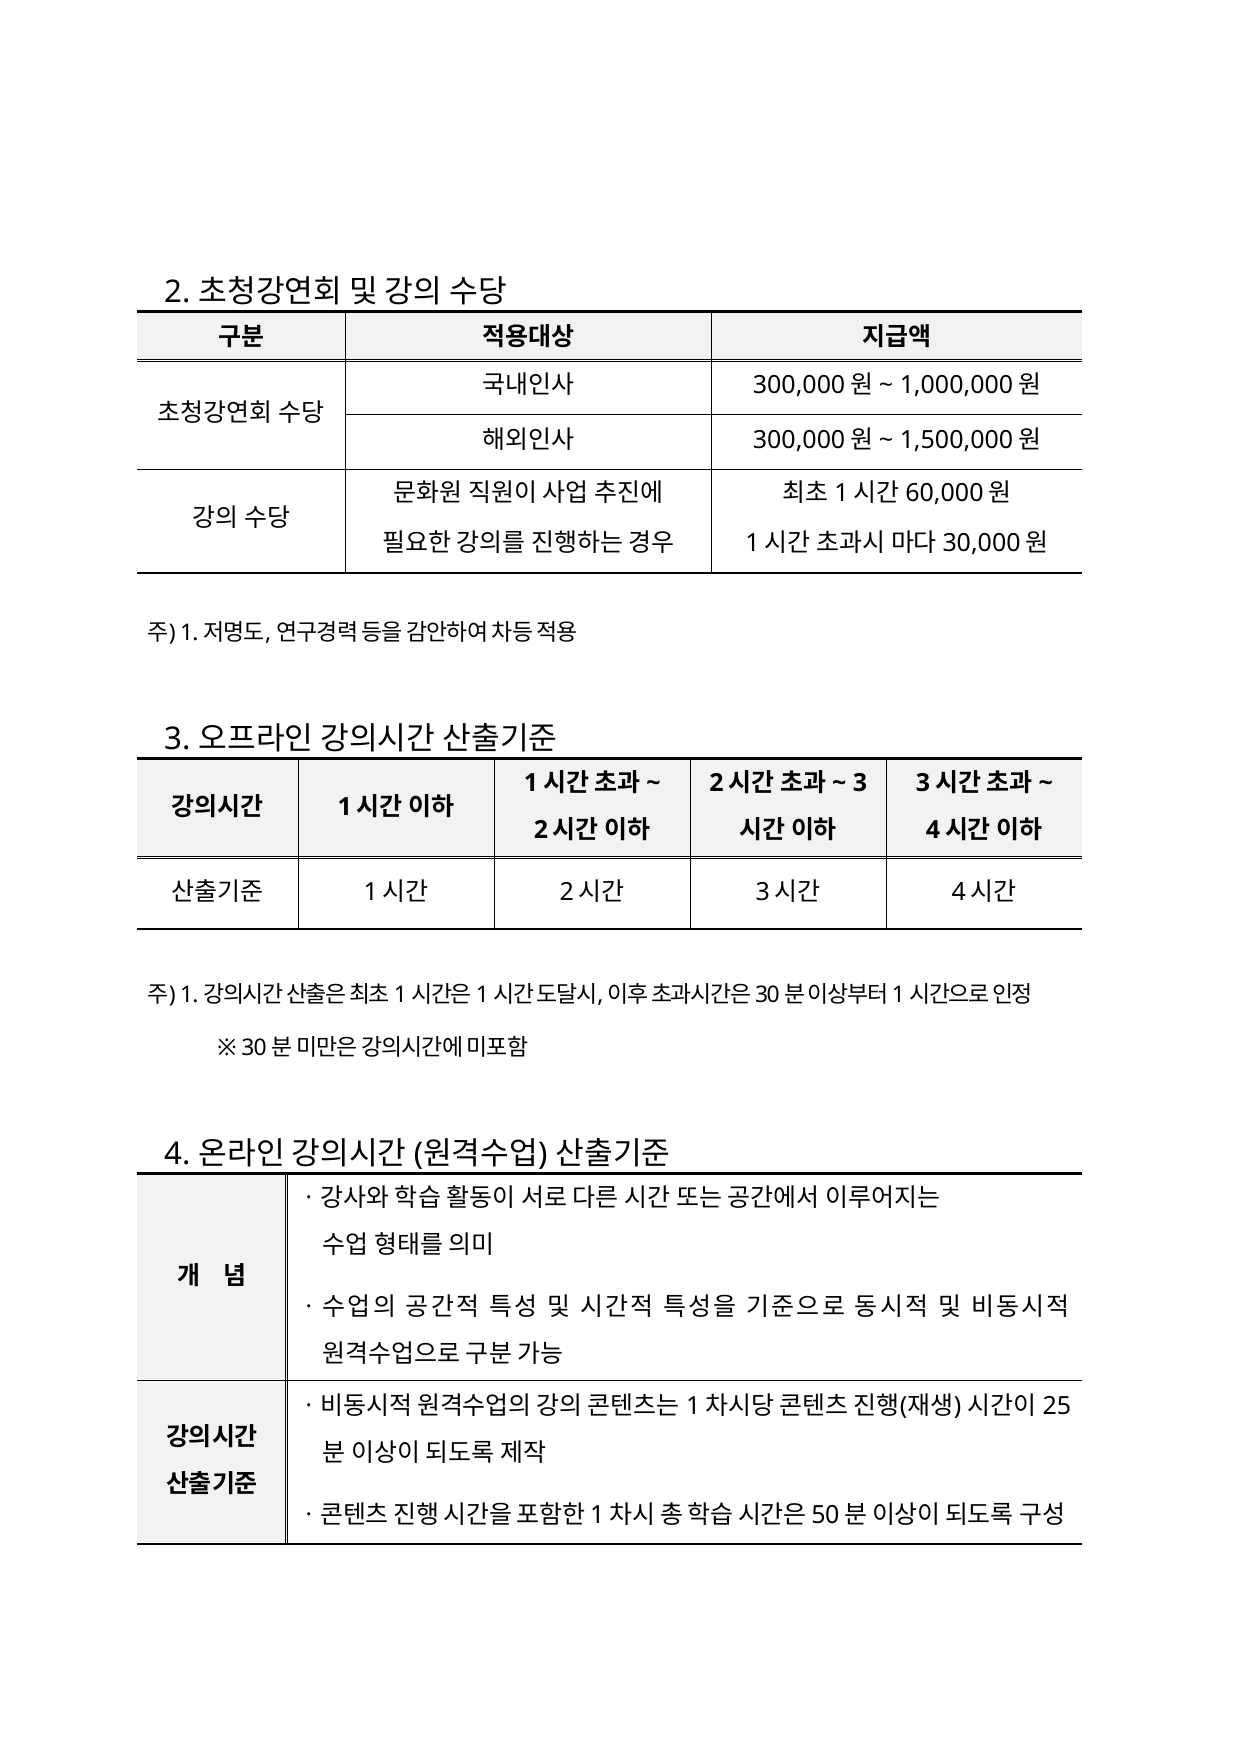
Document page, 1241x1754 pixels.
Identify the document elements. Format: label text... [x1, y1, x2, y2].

table_header 개 념 [137, 1175, 285, 1379]
table_cell 300,000원 ~ 1,000,000원 [712, 362, 1082, 414]
table_header 적용대상 [346, 313, 711, 359]
table_cell ㆍ비동시적 원격수업의 강의 콘텐츠는 1차시당 콘텐츠 진행(재생) 시간이 25분 이상이 되도록 제작 ㆍ콘텐츠 진행 시간을 포함한 1차시 총 학습 시간은 50분 이상이 되도록 구성 [288, 1381, 1082, 1542]
table_cell 1시간 [299, 859, 494, 928]
table_cell 강의시간 산출기준 [137, 1381, 285, 1542]
table_header 1시간 이하 [299, 760, 494, 856]
table_header ㆍ강사와 학습 활동이 서로 다른 시간 또는 공간에서 이루어지는 수업 형태를 의미 ㆍ수업의 공간적 특성 및 시간적 특성을 기준으로 동시적 및 비동시적 원격수업으로 구분 가능 [288, 1175, 1082, 1379]
table_cell 초청강연회 수당 [137, 362, 345, 468]
table_cell 3시간 [691, 859, 886, 928]
table_cell 2시간 [495, 859, 690, 928]
table_cell 4시간 [887, 859, 1082, 928]
table_header 2시간 초과 ~ 3시간 이하 [691, 760, 886, 856]
text 2. 초청강연회 및 강의 수당 [148, 270, 1093, 310]
table_cell 산출기준 [137, 859, 298, 928]
table_cell 300,000원 ~ 1,500,000원 [712, 415, 1082, 468]
text 주) 1. 강의시간 산출은 최초 1시간은 1시간 도달시, 이후 초과시간은 30분 이상부터 1시간으로 인정 ※ 30분 미만은 강의시간에 미포함 [148, 976, 1093, 1062]
text 4. 온라인 강의시간 (원격수업) 산출기준 [148, 1132, 1093, 1172]
table_cell 최초 1시간 60,000원 1시간 초과시 마다 30,000원 [712, 470, 1082, 572]
text 주) 1. 저명도, 연구경력 등을 감안하여 차등 적용 [148, 614, 1093, 647]
table_header 1시간 초과 ~ 2시간 이하 [495, 760, 690, 856]
table_cell 국내인사 [346, 362, 711, 414]
table_cell 해외인사 [346, 415, 711, 468]
table_cell 문화원 직원이 사업 추진에 필요한 강의를 진행하는 경우 [346, 470, 711, 572]
table_cell 강의 수당 [137, 470, 345, 572]
text 3. 오프라인 강의시간 산출기준 [148, 717, 1093, 757]
table_header 지급액 [712, 313, 1082, 359]
table_header 3시간 초과 ~ 4시간 이하 [887, 760, 1082, 856]
table_header 강의시간 [137, 760, 298, 856]
table_header 구분 [137, 313, 345, 359]
